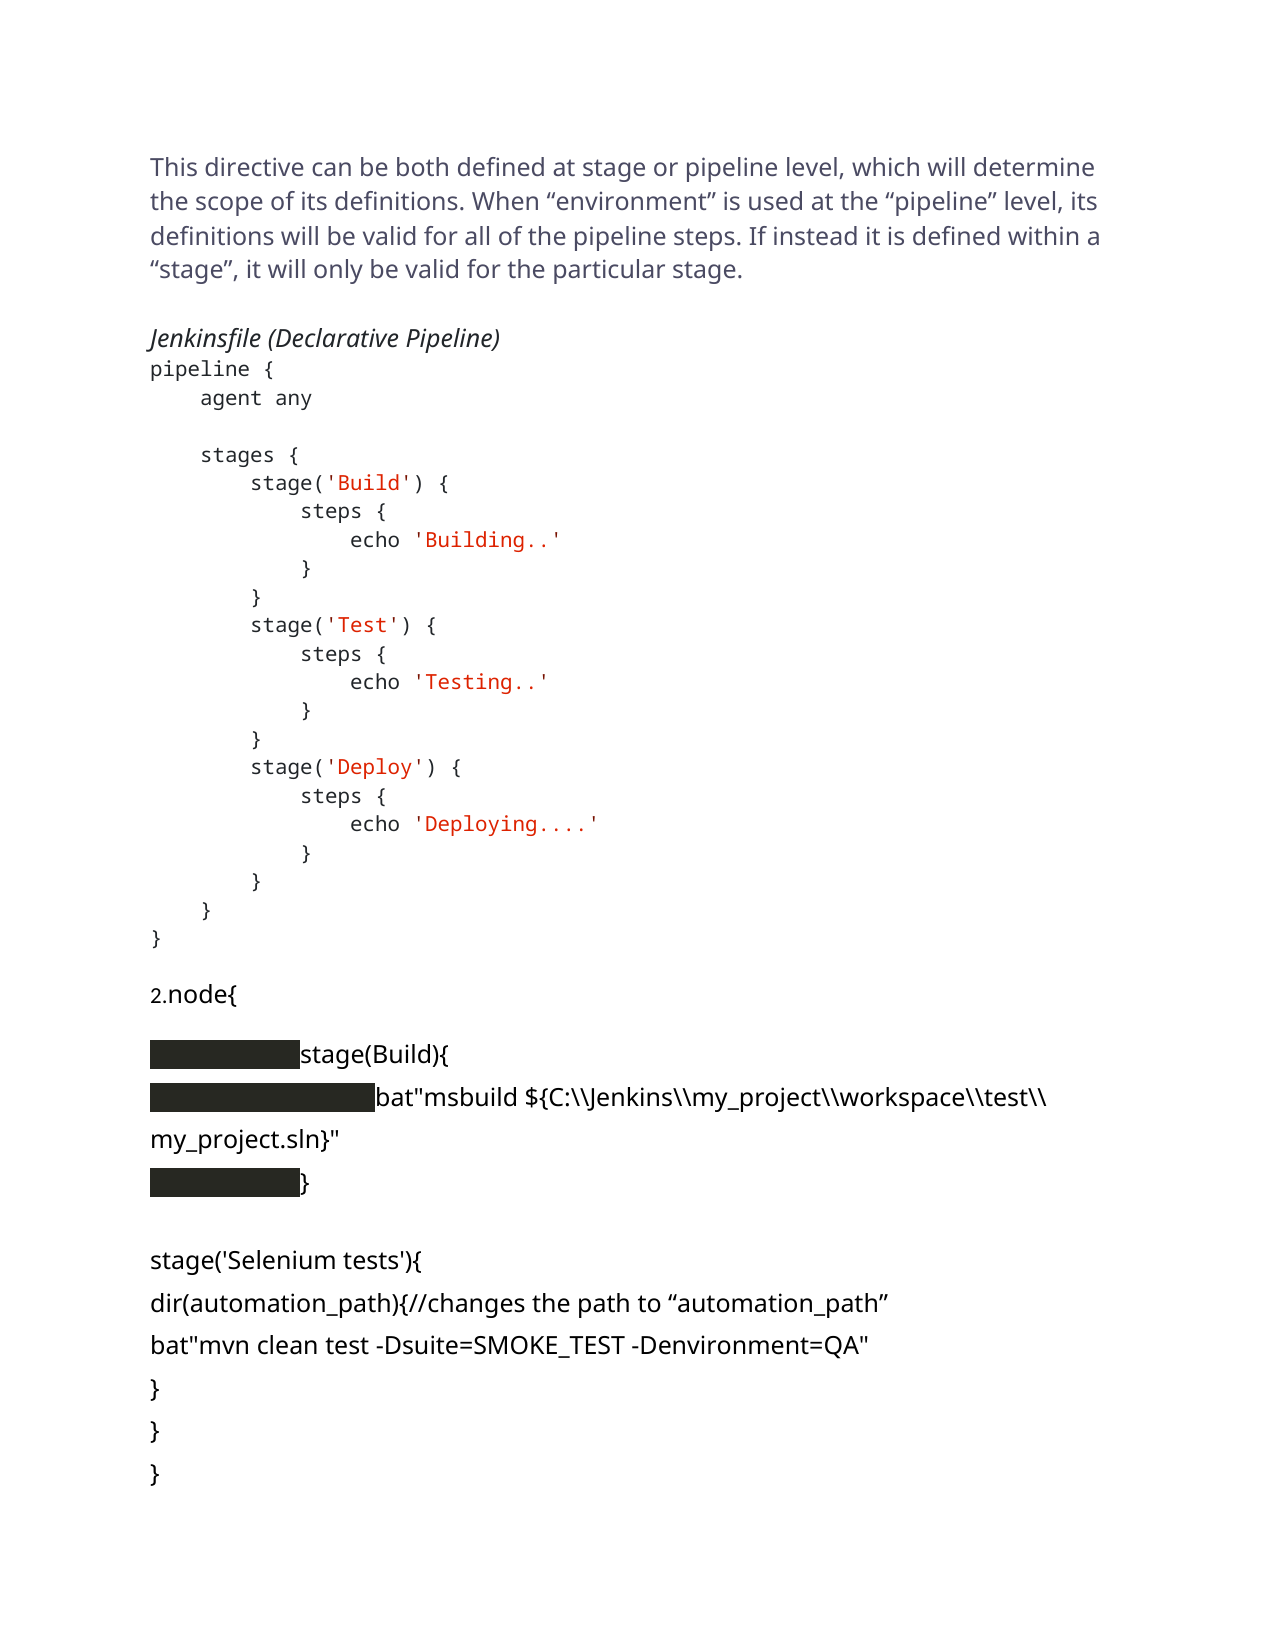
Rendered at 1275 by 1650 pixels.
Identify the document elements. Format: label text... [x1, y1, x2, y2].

text stage('Build') { [150, 468, 1125, 497]
text } [150, 582, 1125, 610]
text steps { [150, 639, 1125, 667]
text } [150, 1371, 1125, 1404]
text echo 'Testing..' [150, 667, 1125, 696]
text } [150, 838, 1125, 866]
text This directive can be both defined at stage or pipeline level, which will determine the scope of its definitions. When “environment” is used at the “pipeline” level, its definitions will be valid for all of the pipeline steps. If instead it is defined within a “stage”, it will only be valid for the particular stage. [150, 150, 1125, 286]
text 2.node{ [150, 977, 1125, 1011]
text } [150, 724, 1125, 752]
text Jenkinsfile (Declarative Pipeline) [150, 320, 1125, 354]
text steps { [150, 497, 1125, 525]
text steps { [150, 781, 1125, 809]
text } [150, 866, 1125, 895]
text dir(automation_path){//changes the path to “automation_path” [150, 1286, 1125, 1319]
text echo 'Building..' [150, 525, 1125, 553]
text } [150, 923, 1125, 952]
text } [150, 895, 1125, 923]
text agent any [150, 383, 1125, 411]
text bat"msbuild ${C:\\Jenkins\\my_project\\workspace\\test\\my_project.sln}" [150, 1079, 1125, 1156]
text pipeline { [150, 354, 1125, 383]
text } [150, 1413, 1125, 1447]
text stages { [150, 440, 1125, 468]
text } [150, 553, 1125, 582]
text stage(Build){ [150, 1037, 1125, 1071]
text stage('Selenium tests'){ [150, 1243, 1125, 1277]
text } [150, 696, 1125, 724]
text stage('Deploy') { [150, 752, 1125, 781]
text stage('Test') { [150, 610, 1125, 639]
text } [150, 1164, 1125, 1199]
text echo 'Deploying....' [150, 809, 1125, 838]
text } [150, 1456, 1125, 1489]
text bat"mvn clean test -Dsuite=SMOKE_TEST -Denvironment=QA" [150, 1328, 1125, 1362]
